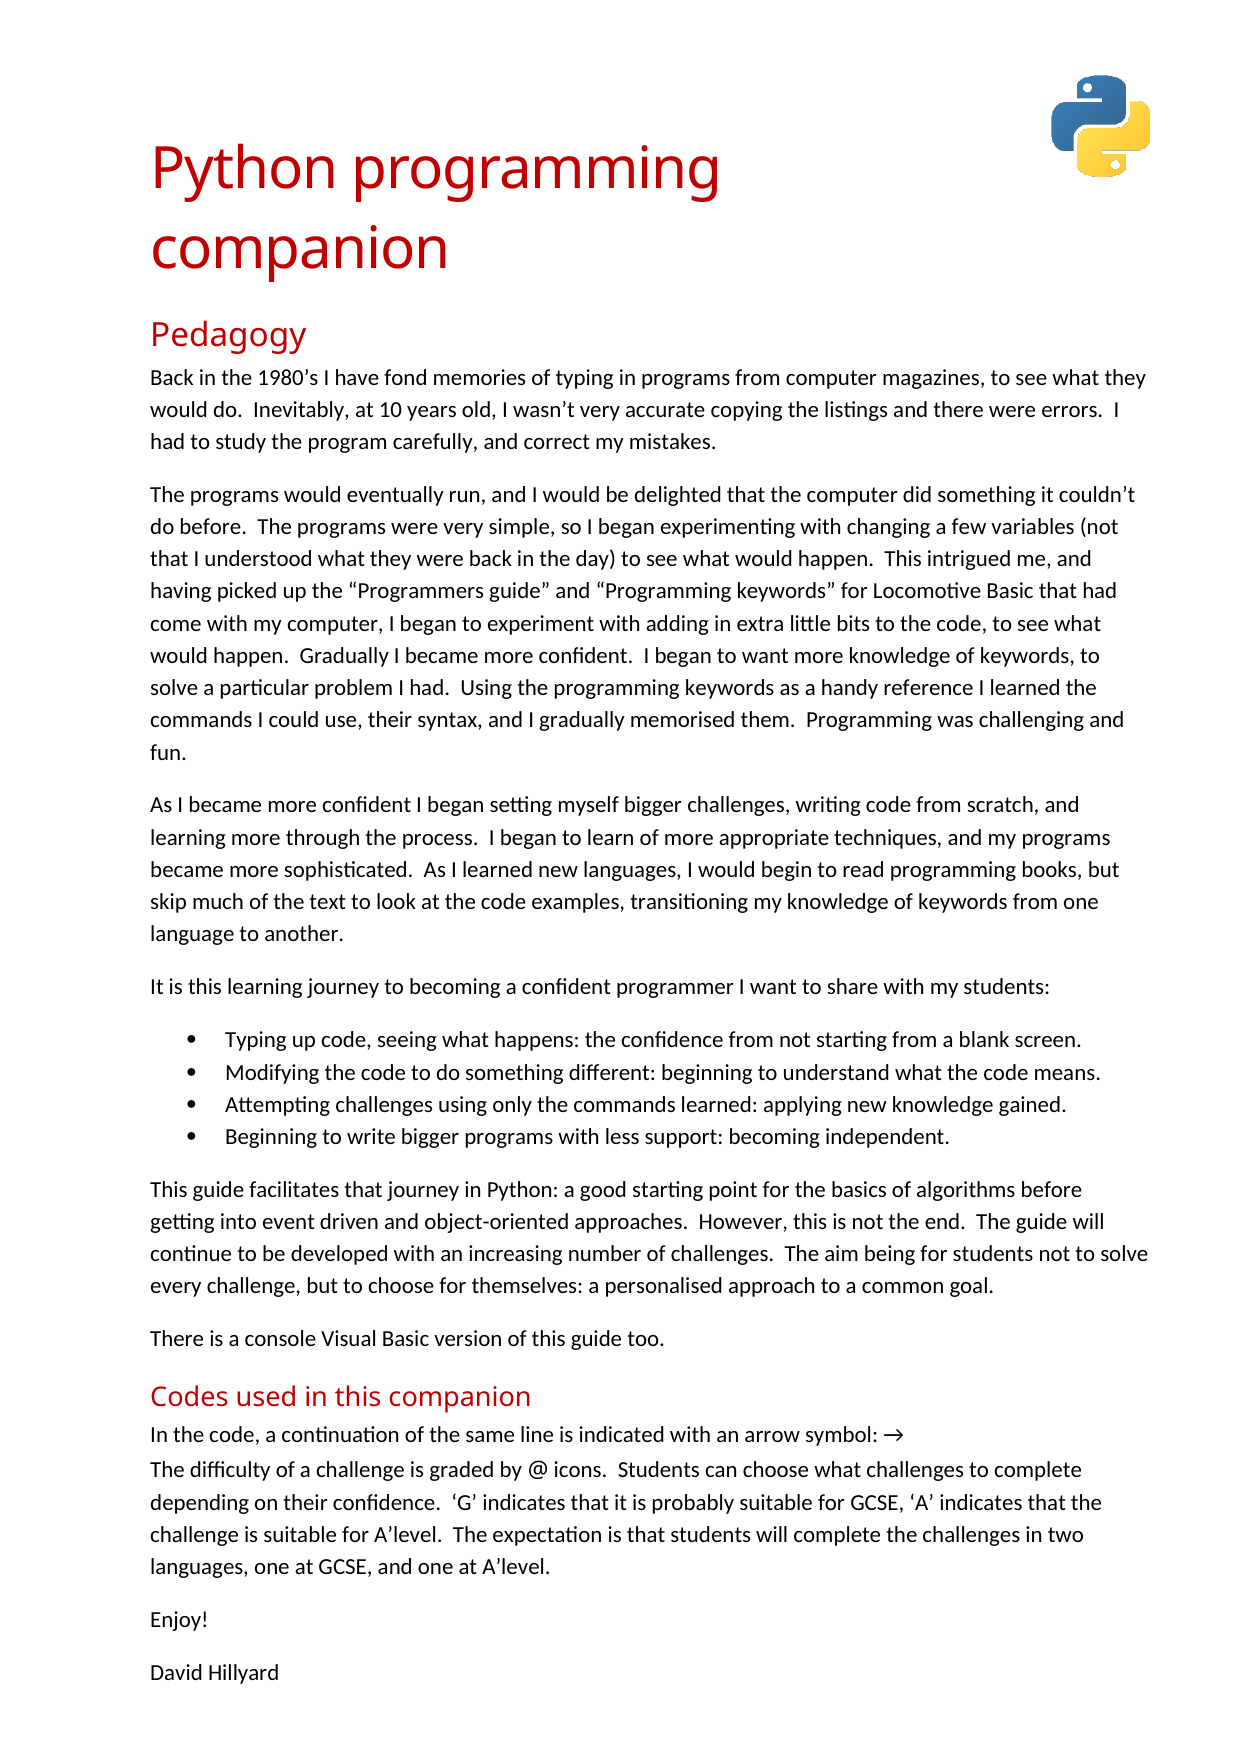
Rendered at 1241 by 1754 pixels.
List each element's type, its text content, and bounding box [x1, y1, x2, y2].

title Python programming companion [150, 127, 1152, 286]
text There is a console Visual Basic version of this guide too. [150, 1324, 1152, 1353]
text This guide facilitates that journey in Python: a good starting point for the basics of algorithms before getting into event driven and object-oriented approaches. However, this is not the end. The guide will continue to be developed with an increasing number of challenges. The aim being for students not to solve every challenge, but to choose for themselves: a personalised approach to a common goal. [150, 1175, 1152, 1299]
text Back in the 1980’s I have fond memories of typing in programs from computer magazines, to see what they would do. Inevitably, at 10 years old, I wasn’t very accurate copying the listings and there were errors. I had to study the program carefully, and correct my mistakes. [150, 363, 1152, 455]
subtitle Pedagogy [150, 311, 1152, 356]
text As I became more confident I began setting myself bigger challenges, writing code from scratch, and learning more through the process. I began to learn of more appropriate techniques, and my programs became more sophisticated. As I learned new languages, I would begin to read programming books, but skip much of the text to look at the code examples, transitioning my knowledge of keywords from one language to another. [150, 791, 1152, 947]
list Beginning to write bigger programs with less support: becoming independent. [187, 1122, 1152, 1150]
text In the code, a continuation of the same line is indicated with an arrow symbol: → The difficulty of a challenge is graded by @ icons. Students can choose what challenges to complete depending on their confidence. ‘G’ indicates that it is probably suitable for GCSE, ‘A’ indicates that the challenge is suitable for A’level. The expectation is that students will complete the challenges in two languages, one at GCSE, and one at A’level. [150, 1420, 1152, 1581]
text Enjoy! [150, 1606, 1152, 1633]
list Modifying the code to do something different: beginning to understand what the code means. [187, 1058, 1152, 1086]
list Attempting challenges using only the commands learned: applying new knowledge gained. [187, 1090, 1152, 1118]
subtitle Codes used in this companion [150, 1378, 1152, 1414]
text It is this learning journey to becoming a confident programmer I want to share with my students: [150, 972, 1152, 1000]
list Typing up code, seeing what happens: the confidence from not starting from a blank screen. [187, 1025, 1152, 1053]
text David Hillyard [150, 1658, 1152, 1687]
picture [1050, 75, 1150, 175]
text The programs would eventually run, and I would be delighted that the computer did something it couldn’t do before. The programs were very simple, so I began experimenting with changing a few variables (not that I understood what they were back in the day) to see what would happen. This intrigued me, and having picked up the “Programmers guide” and “Programming keywords” for Locomotive Basic that had come with my computer, I began to experiment with adding in extra little bits to the code, to see what would happen. Gradually I became more confident. I began to want more knowledge of keywords, to solve a particular problem I had. Using the programming keywords as a handy reference I learned the commands I could use, their syntax, and I gradually memorised them. Programming was challenging and fun. [150, 480, 1152, 766]
